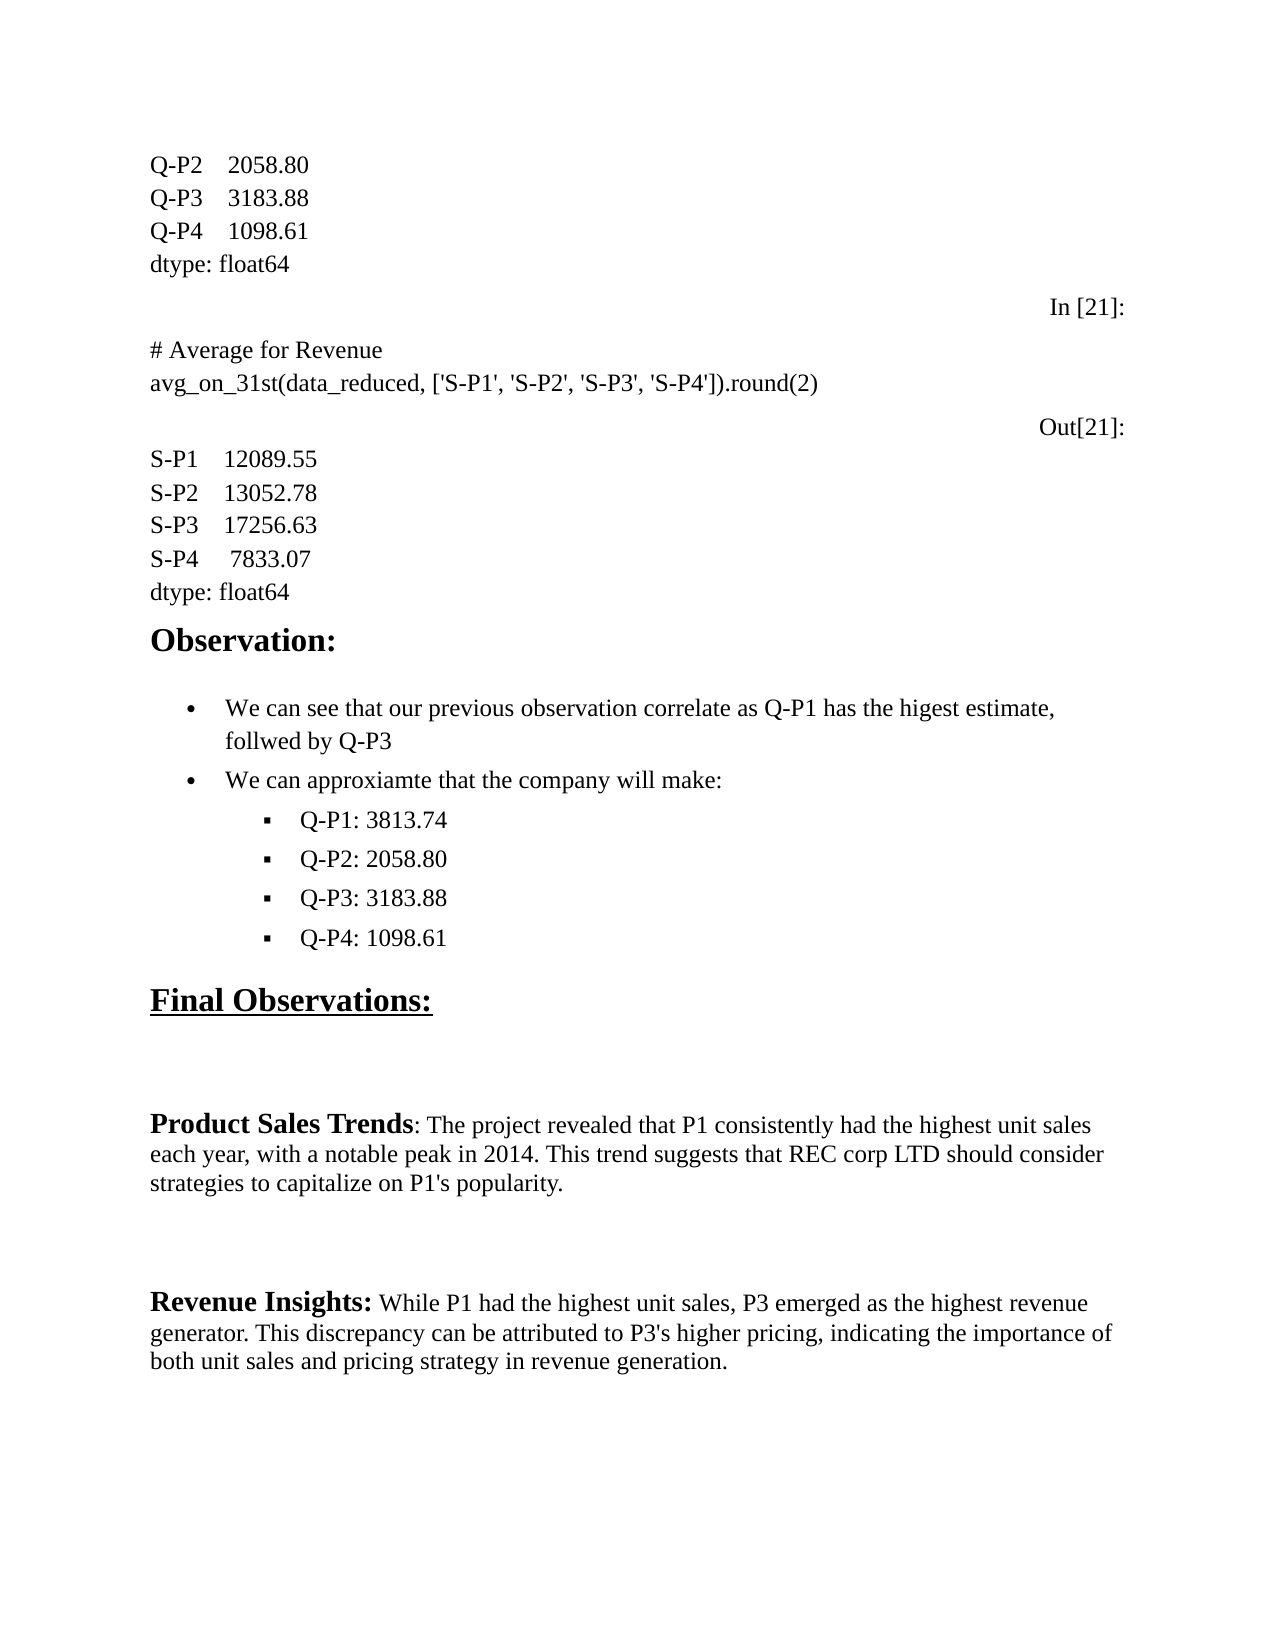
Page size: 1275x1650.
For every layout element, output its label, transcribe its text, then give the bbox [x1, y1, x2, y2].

text Observation: [150, 620, 1125, 658]
list Q-P1: 3813.74 [262, 805, 1125, 834]
text S-P4 7833.07 [150, 544, 1125, 572]
text Q-P3 3183.88 [150, 183, 1125, 212]
text S-P1 12089.55 [150, 444, 1125, 473]
text avg_on_31st(data_reduced, ['S-P1', 'S-P2', 'S-P3', 'S-P4']).round(2) [150, 368, 1125, 397]
text Q-P4 1098.61 [150, 216, 1125, 245]
text # Average for Revenue [150, 336, 1125, 364]
text Final Observations: [150, 981, 1125, 1019]
text S-P2 13052.78 [150, 478, 1125, 506]
text Out[21]: [150, 412, 1125, 440]
list Q-P3: 3183.88 [262, 883, 1125, 912]
text In [21]: [150, 292, 1125, 321]
text S-P3 17256.63 [150, 511, 1125, 539]
text dtype: float64 [150, 249, 1125, 278]
list Q-P2: 2058.80 [262, 844, 1125, 873]
list We can approxiamte that the company will make: [187, 766, 1125, 794]
text dtype: float64 [150, 577, 1125, 605]
list We can see that our previous observation correlate as Q-P1 has the higest estimate, follwed by Q-P3 [187, 693, 1125, 755]
text Q-P2 2058.80 [150, 150, 1125, 179]
text Revenue Insights: While P1 had the highest unit sales, P3 emerged as the highest revenue generator. This discrepancy can be attributed to P3's higher pricing, indicating the importance of both unit sales and pricing strategy in revenue generation. [150, 1284, 1125, 1375]
list Q-P4: 1098.61 [262, 923, 1125, 951]
text Product Sales Trends: The project revealed that P1 consistently had the highest unit sales each year, with a notable peak in 2014. This trend suggests that REC corp LTD should consider strategies to capitalize on P1's popularity. [150, 1106, 1125, 1197]
